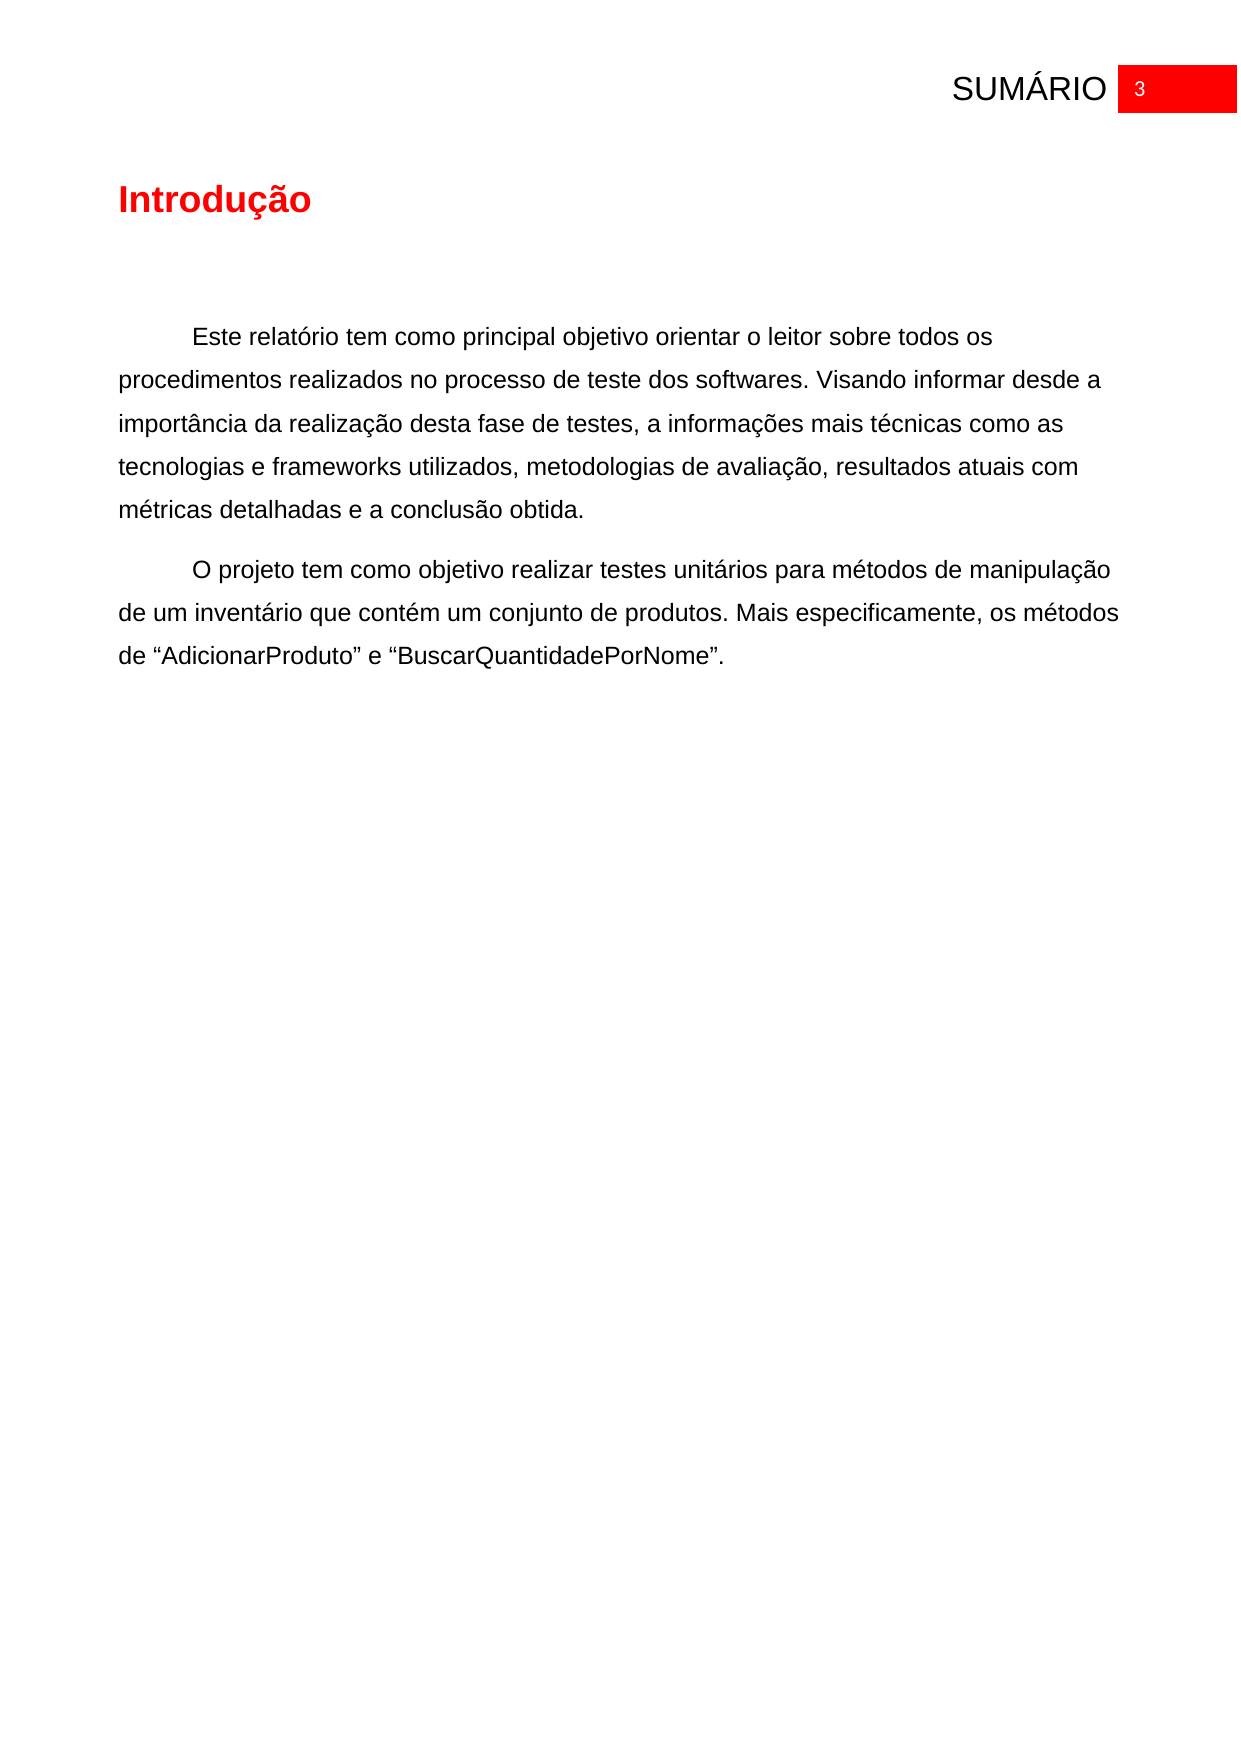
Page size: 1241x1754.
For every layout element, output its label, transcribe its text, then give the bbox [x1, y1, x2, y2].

text Este relatório tem como principal objetivo orientar o leitor sobre todos os procedimentos realizados no processo de teste dos softwares. Visando informar desde a importância da realização desta fase de testes, a informações mais técnicas como as tecnologias e frameworks utilizados, metodologias de avaliação, resultados atuais com métricas detalhadas e a conclusão obtida. [118, 322, 1122, 523]
text O projeto tem como objetivo realizar testes unitários para métodos de manipulação de um inventário que contém um conjunto de produtos. Mais especificamente, os métodos de “AdicionarProduto” e “BuscarQuantidadePorNome”. [118, 554, 1122, 669]
subtitle Introdução [118, 177, 1122, 220]
